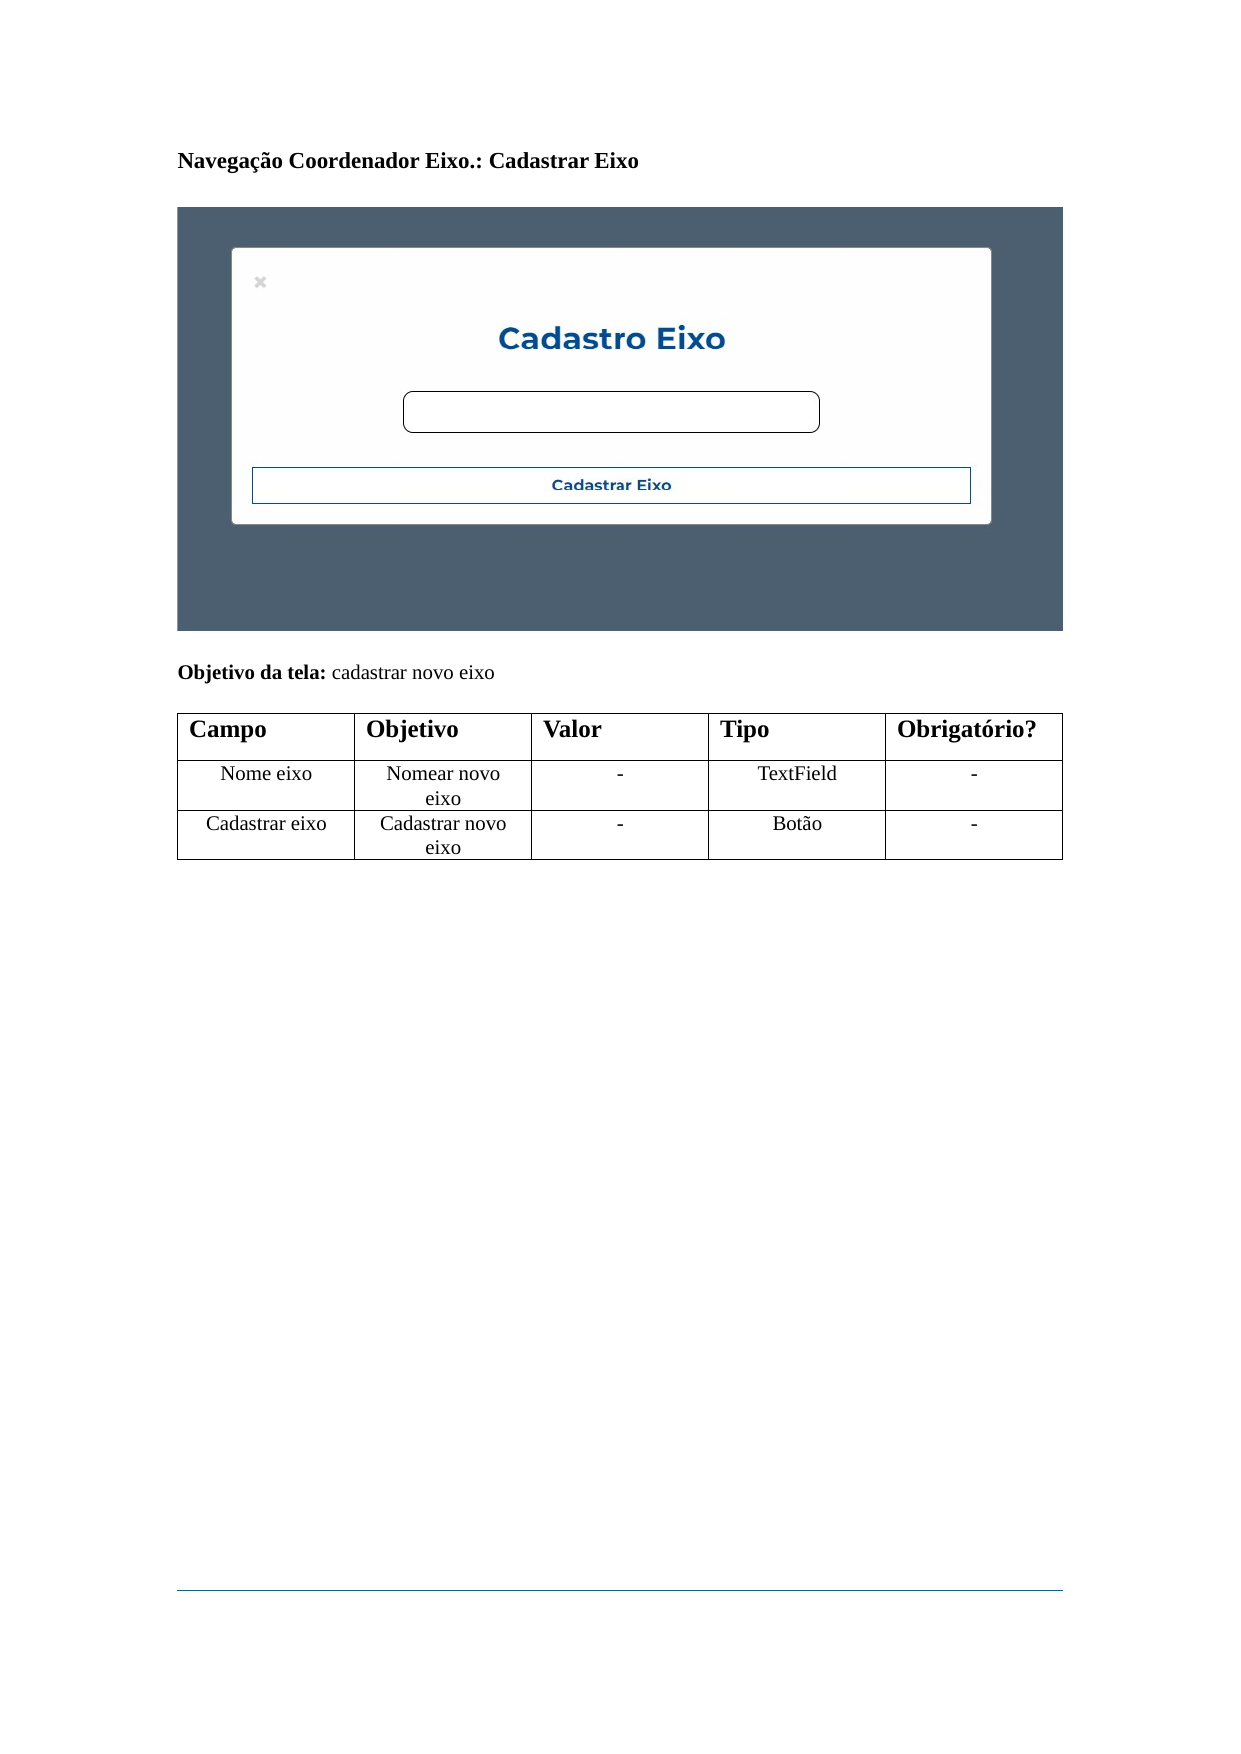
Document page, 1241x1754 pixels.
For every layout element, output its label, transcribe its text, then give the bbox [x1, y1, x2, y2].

table_cell - [886, 811, 1062, 859]
table_cell Cadastrar novo eixo [355, 811, 531, 859]
table_cell Nomear novo eixo [355, 761, 531, 809]
text Navegação Coordenador Eixo.: Cadastrar Eixo [177, 148, 1063, 174]
table_header Campo [178, 714, 354, 760]
table_cell - [532, 811, 708, 859]
table_cell Nome eixo [178, 761, 354, 809]
table_cell - [532, 761, 708, 809]
table_header Valor [532, 714, 708, 760]
table_cell Botão [709, 811, 885, 859]
table_cell TextField [709, 761, 885, 809]
table_cell Cadastrar eixo [178, 811, 354, 859]
picture [177, 207, 1063, 631]
text Objetivo da tela: cadastrar novo eixo [177, 660, 1063, 684]
table_header Tipo [709, 714, 885, 760]
table_header Objetivo [355, 714, 531, 760]
table_header Obrigatório? [886, 714, 1062, 760]
table_cell - [886, 761, 1062, 809]
